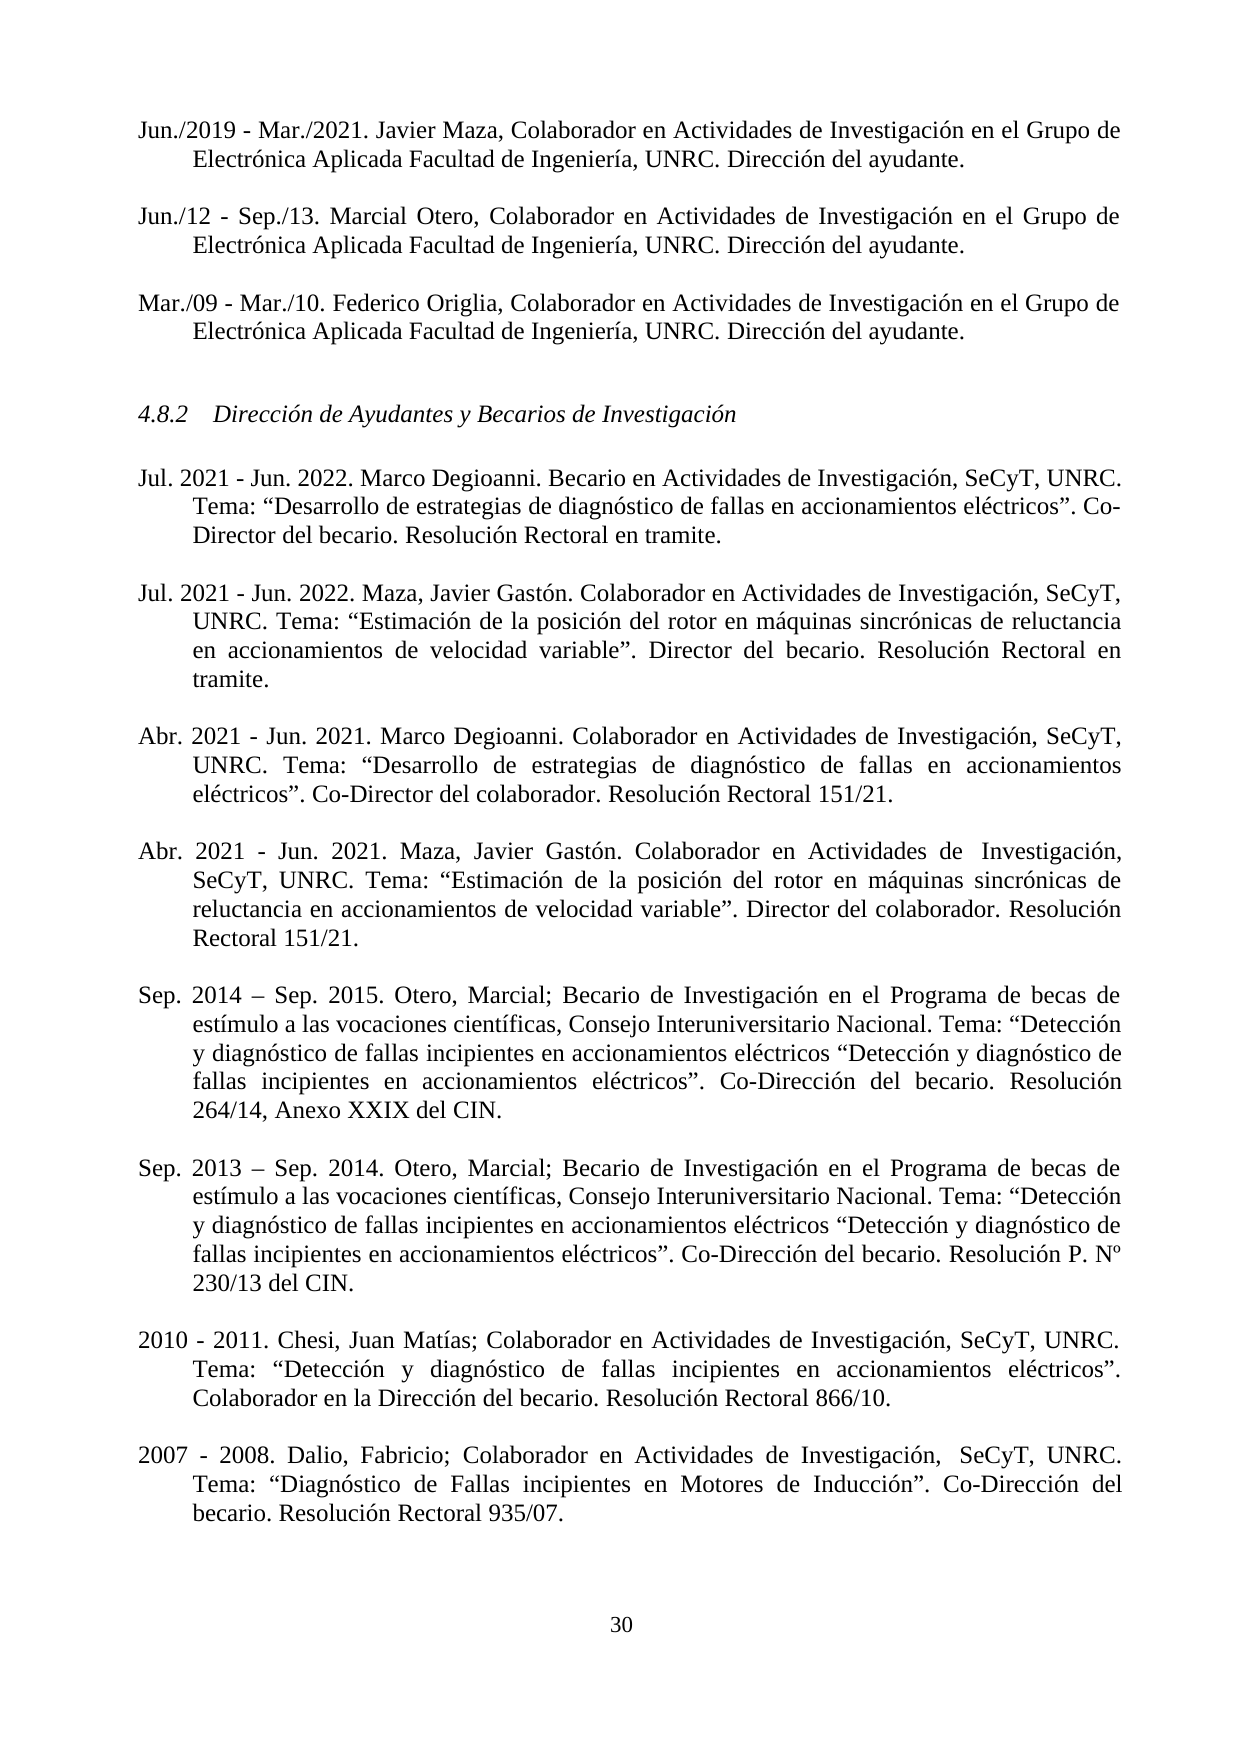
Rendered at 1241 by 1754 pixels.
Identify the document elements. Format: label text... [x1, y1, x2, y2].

text Jul. 2021 - Jun. 2022. Marco Degioanni. Becario en Actividades de Investigación, SeCyT, UNRC. Tema: “Desarrollo de estrategias de diagnóstico de fallas en accionamientos eléctricos”. Co- Director del becario. Resolución Rectoral en tramite. [138, 463, 1122, 549]
text 2007 - 2008. Dalio, Fabricio; Colaborador en Actividades de Investigación, SeCyT, UNRC. Tema: “Diagnóstico de Fallas incipientes en Motores de Inducción”. Co-Dirección del becario. Resolución Rectoral 935/07. [138, 1440, 1122, 1526]
text Sep. 2014 – Sep. 2015. Otero, Marcial; Becario de Investigación en el Programa de becas de estímulo a las vocaciones científicas, Consejo Interuniversitario Nacional. Tema: “Detección y diagnóstico de fallas incipientes en accionamientos eléctricos “Detección y diagnóstico de fallas incipientes en accionamientos eléctricos”. Co-Dirección del becario. Resolución 264/14, Anexo XXIX del CIN. [138, 980, 1122, 1124]
text Abr. 2021 - Jun. 2021. Marco Degioanni. Colaborador en Actividades de Investigación, SeCyT, UNRC. Tema: “Desarrollo de estrategias de diagnóstico de fallas en accionamientos eléctricos”. Co-Director del colaborador. Resolución Rectoral 151/21. [138, 721, 1122, 808]
text Jun./2019 - Mar./2021. Javier Maza, Colaborador en Actividades de Investigación en el Grupo de Electrónica Aplicada Facultad de Ingeniería, UNRC. Dirección del ayudante. [138, 115, 1121, 173]
text Jun./12 - Sep./13. Marcial Otero, Colaborador en Actividades de Investigación en el Grupo de Electrónica Aplicada Facultad de Ingeniería, UNRC. Dirección del ayudante. [138, 201, 1122, 259]
text Sep. 2013 – Sep. 2014. Otero, Marcial; Becario de Investigación en el Programa de becas de estímulo a las vocaciones científicas, Consejo Interuniversitario Nacional. Tema: “Detección y diagnóstico de fallas incipientes en accionamientos eléctricos “Detección y diagnóstico de fallas incipientes en accionamientos eléctricos”. Co-Dirección del becario. Resolución P. Nº 230/13 del CIN. [138, 1153, 1122, 1296]
list Dirección de Ayudantes y Becarios de Investigación [138, 399, 1134, 428]
text Abr. 2021 - Jun. 2021. Maza, Javier Gastón. Colaborador en Actividades de Investigación, SeCyT, UNRC. Tema: “Estimación de la posición del rotor en máquinas sincrónicas de reluctancia en accionamientos de velocidad variable”. Director del colaborador. Resolución Rectoral 151/21. [138, 836, 1122, 951]
text Mar./09 - Mar./10. Federico Origlia, Colaborador en Actividades de Investigación en el Grupo de Electrónica Aplicada Facultad de Ingeniería, UNRC. Dirección del ayudante. [138, 288, 1121, 345]
text Jul. 2021 - Jun. 2022. Maza, Javier Gastón. Colaborador en Actividades de Investigación, SeCyT, UNRC. Tema: “Estimación de la posición del rotor en máquinas sincrónicas de reluctancia en accionamientos de velocidad variable”. Director del becario. Resolución Rectoral en tramite. [138, 578, 1122, 693]
text 2010 - 2011. Chesi, Juan Matías; Colaborador en Actividades de Investigación, SeCyT, UNRC. Tema: “Detección y diagnóstico de fallas incipientes en accionamientos eléctricos”. Colaborador en la Dirección del becario. Resolución Rectoral 866/10. [138, 1325, 1121, 1411]
